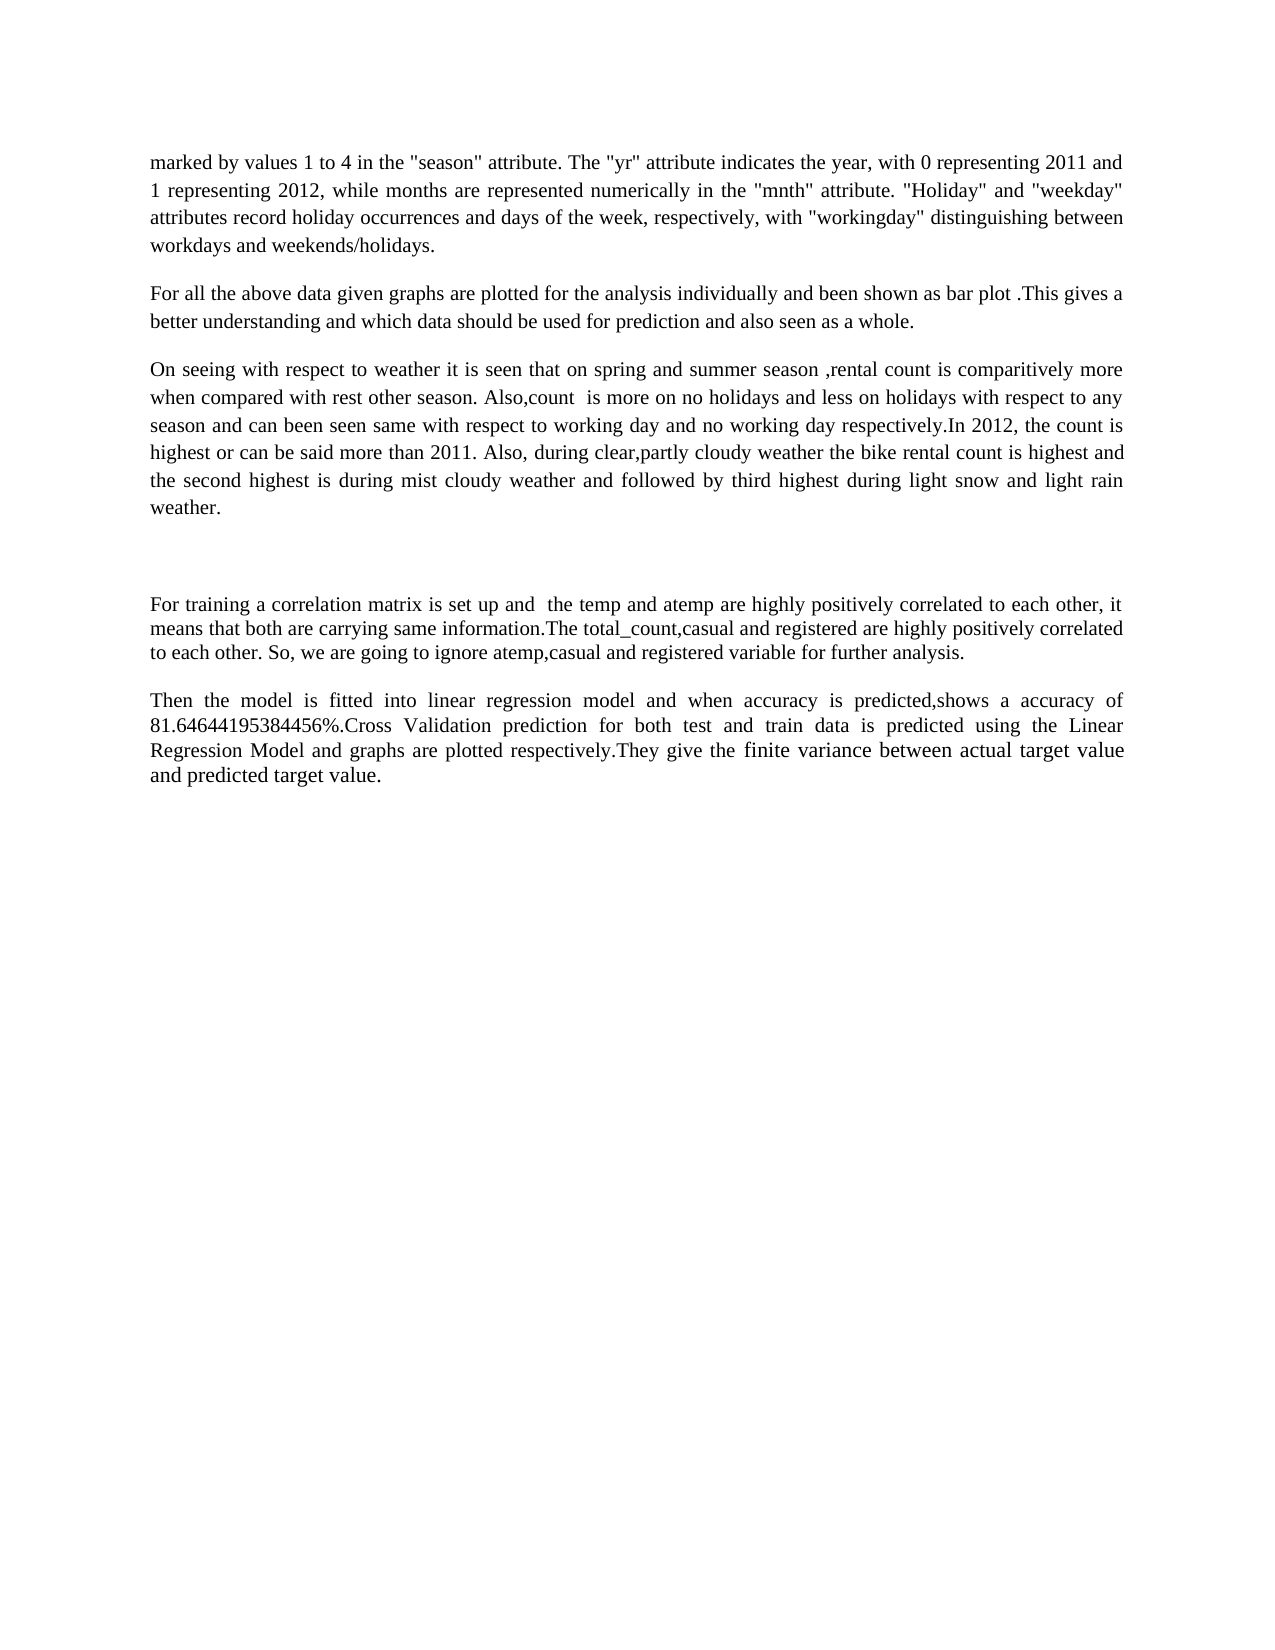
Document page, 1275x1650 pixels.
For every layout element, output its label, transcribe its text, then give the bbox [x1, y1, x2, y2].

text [150, 150, 1125, 257]
text On seeing with respect to weather it is seen that on spring and summer season ,rental count is comparitively more when compared with rest other season. Also,count is more on no holidays and less on holidays with respect to any season and can been seen same with respect to working day and no working day respectively.In 2012, the count is highest or can be said more than 2011. Also, during clear,partly cloudy weather the bike rental count is highest and the second highest is during mist cloudy weather and followed by third highest during light snow and light rain weather. [150, 357, 1125, 519]
text For training a correlation matrix is set up and the temp and atemp are highly positively correlated to each other, it means that both are carrying same information.The total_count,casual and registered are highly positively correlated to each other. So, we are going to ignore atemp,casual and registered variable for further analysis. [150, 592, 1125, 664]
text For all the above data given graphs are plotted for the analysis individually and been shown as bar plot .This gives a better understanding and which data should be used for prediction and also seen as a whole. [150, 281, 1125, 333]
text Then the model is fitted into linear regression model and when accuracy is predicted,shows a accuracy of 81.64644195384456%.Cross Validation prediction for both test and train data is predicted using the Linear Regression Model and graphs are plotted respectively.They give the finite variance between actual target value and predicted target value. [150, 688, 1125, 787]
